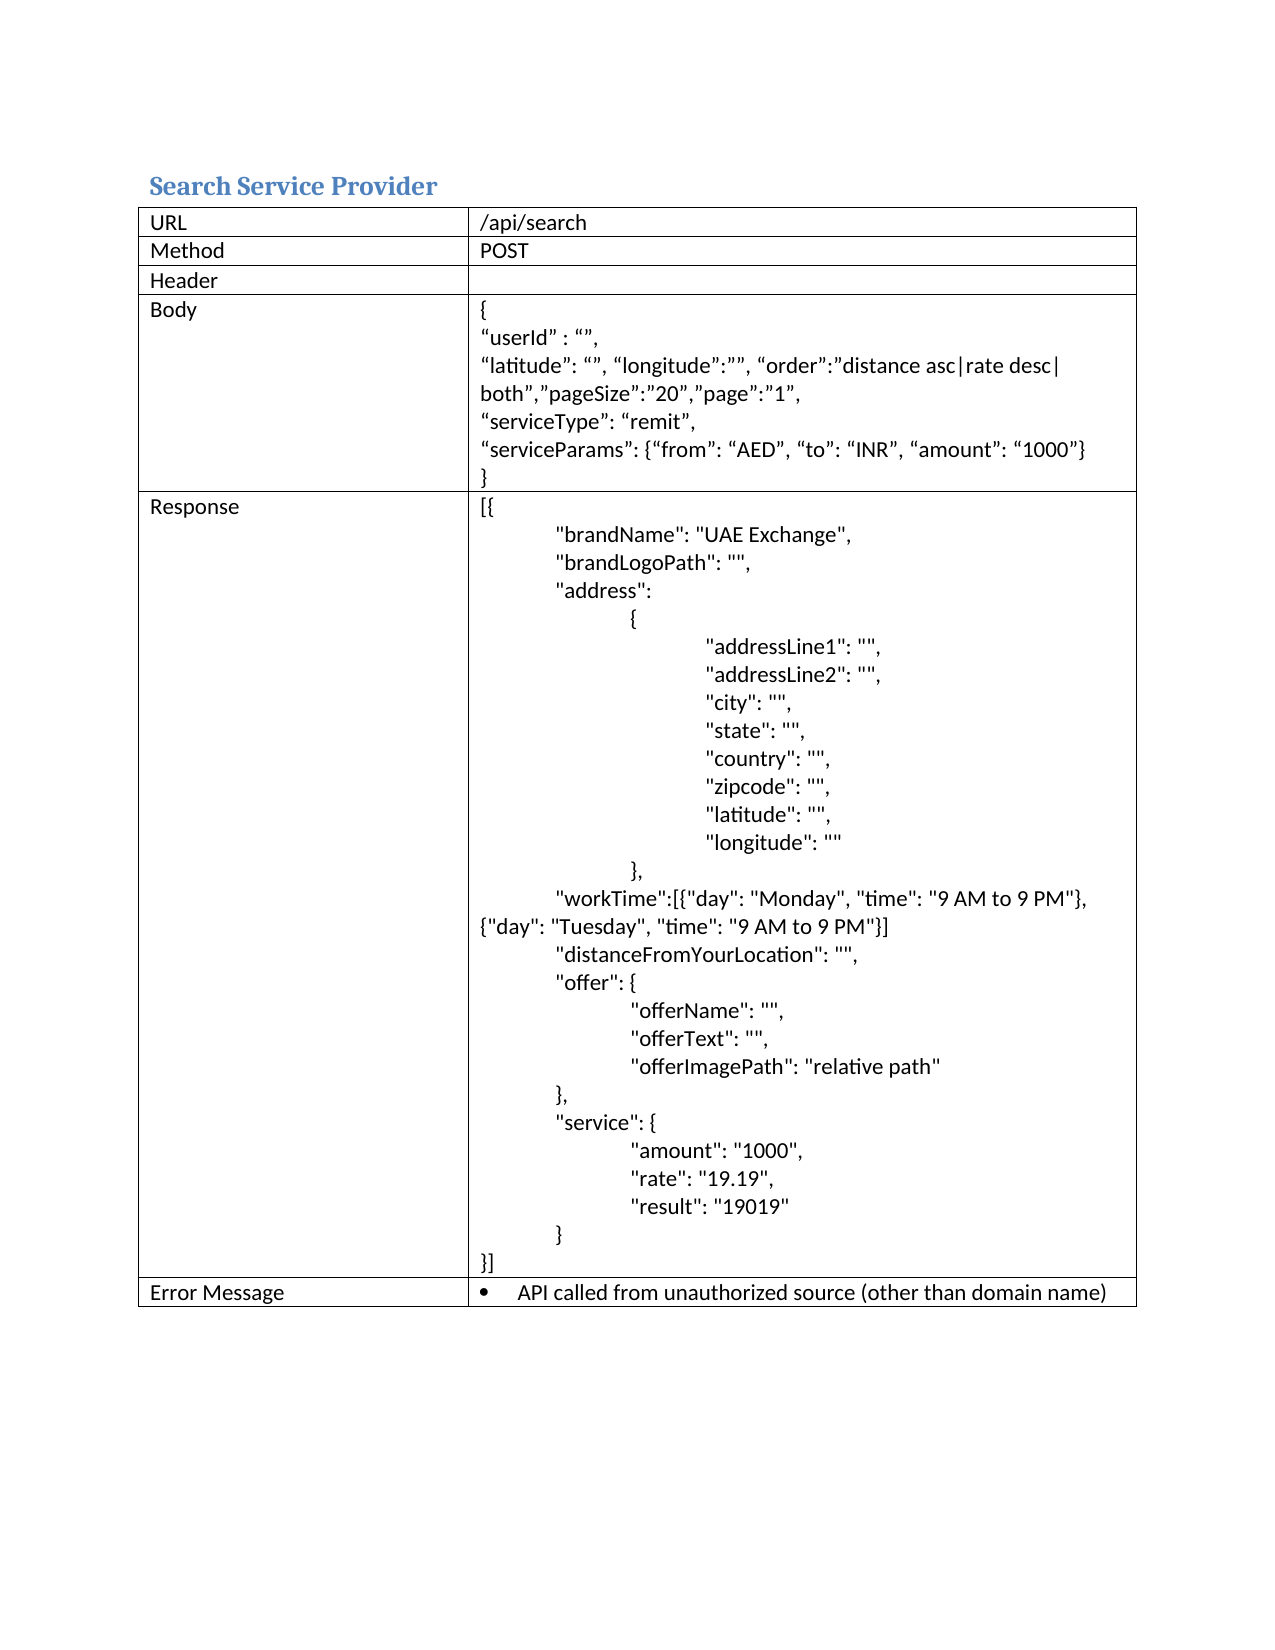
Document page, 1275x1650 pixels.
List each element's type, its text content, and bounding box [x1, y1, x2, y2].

table_cell Response [139, 492, 468, 1277]
table_cell Header [139, 266, 468, 294]
table_cell [469, 266, 1136, 294]
subtitle Search Service Provider [150, 171, 1125, 202]
table_cell [{ "brandName": "UAE Exchange", "brandLogoPath": "", "address": { "addressLine1": "", "addressLine2": "", "city": "", "state": "", "country": "", "zipcode": "", "latitude": "", "longitude": "" }, "workTime":[{"day": "Monday", "time": "9 AM to 9 PM"},{"day": "Tuesday", "time": "9 AM to 9 PM"}] "distanceFromYourLocation": "", "offer": { "offerName": "", "offerText": "", "offerImagePath": "relative path" }, "service": { "amount": "1000", "rate": "19.19", "result": "19019" } }] [469, 492, 1136, 1277]
table_cell POST [469, 237, 1136, 265]
table_cell Method [139, 237, 468, 265]
table_cell API called from unauthorized source (other than domain name) [469, 1278, 1136, 1306]
table_header URL [139, 208, 468, 236]
table_cell Error Message [139, 1278, 468, 1306]
table_cell Body [139, 295, 468, 491]
table_header /api/search [469, 208, 1136, 236]
table_cell { “userId” : “”, “latitude”: “”, “longitude”:””, “order”:”distance asc|rate desc|both”,”pageSize”:”20”,”page”:”1”, “serviceType”: “remit”, “serviceParams”: {“from”: “AED”, “to”: “INR”, “amount”: “1000”} } [469, 295, 1136, 491]
